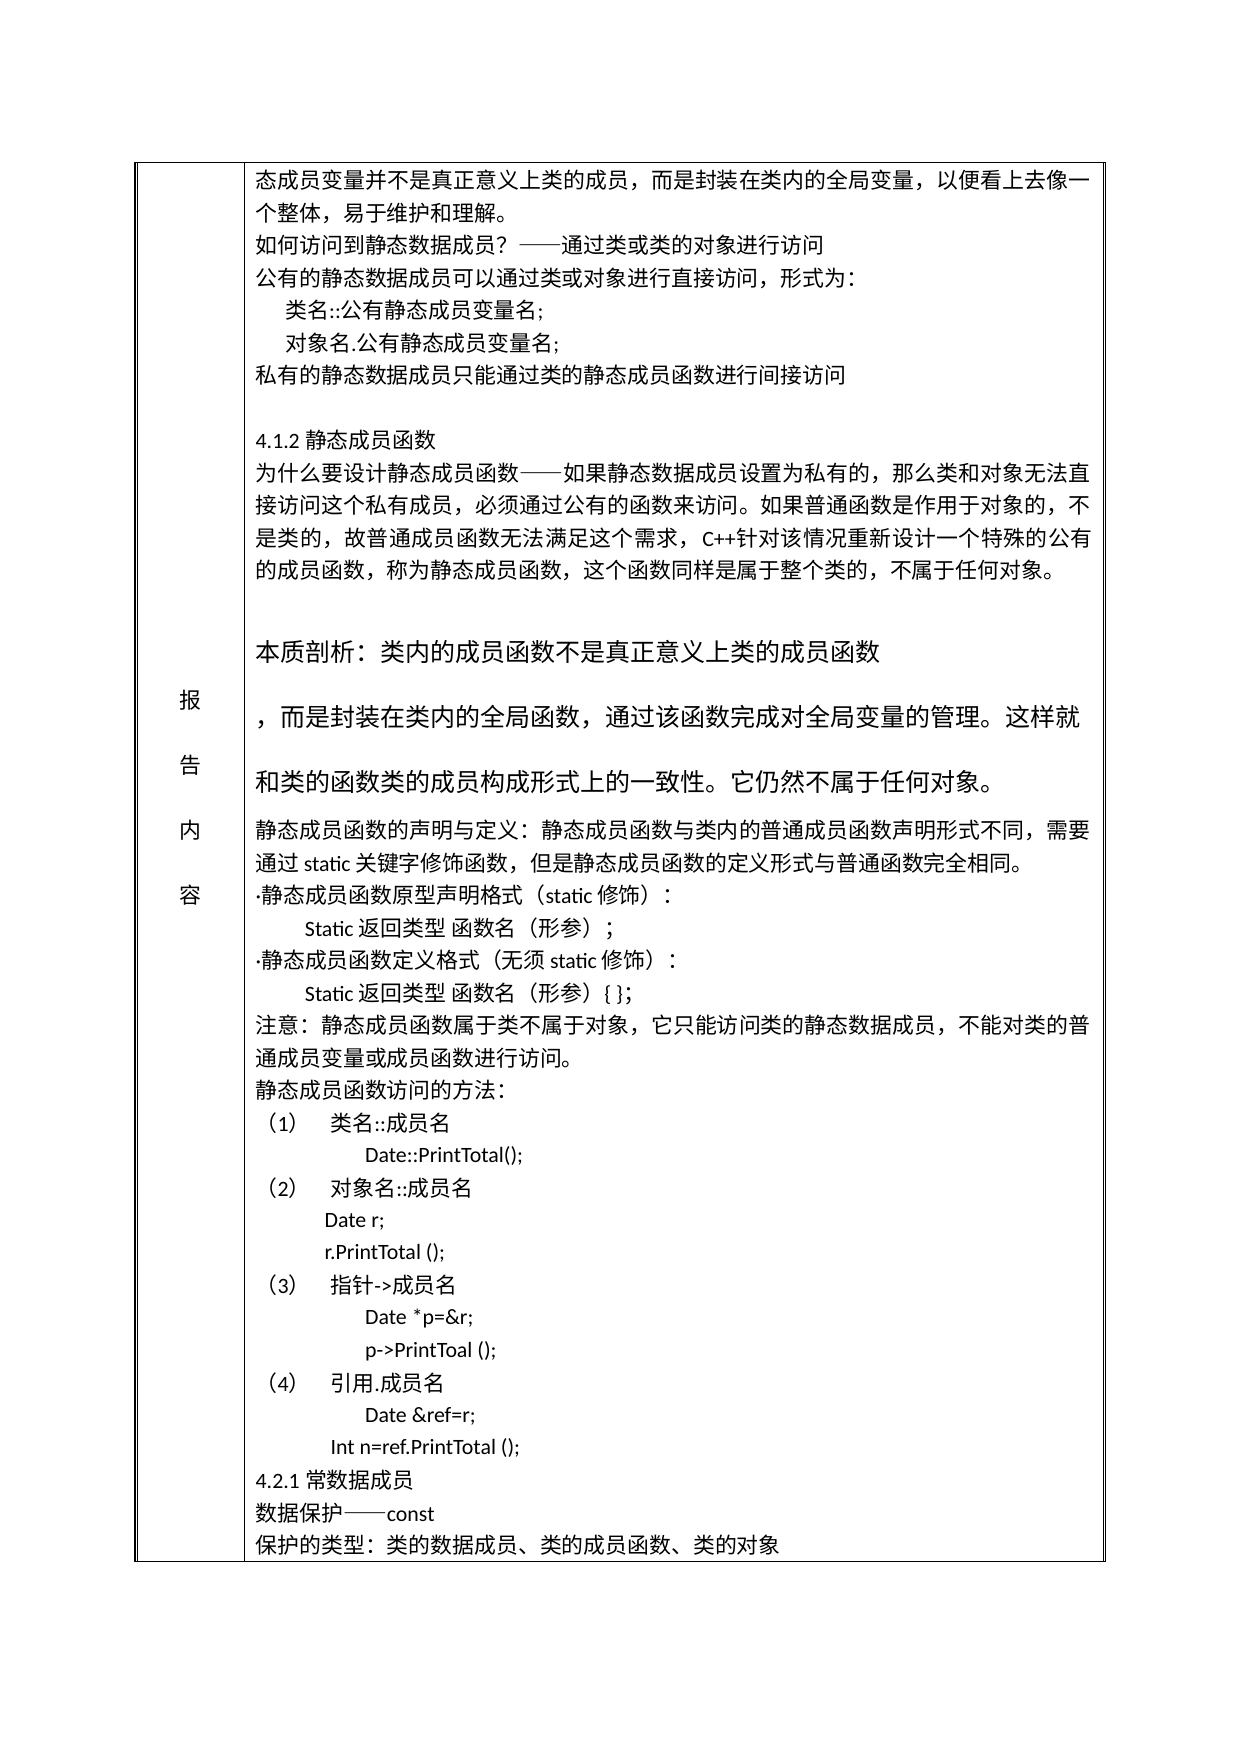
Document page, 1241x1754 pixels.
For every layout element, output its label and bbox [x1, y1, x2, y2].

table_cell [245, 163, 1103, 1561]
table_cell [138, 163, 244, 1561]
